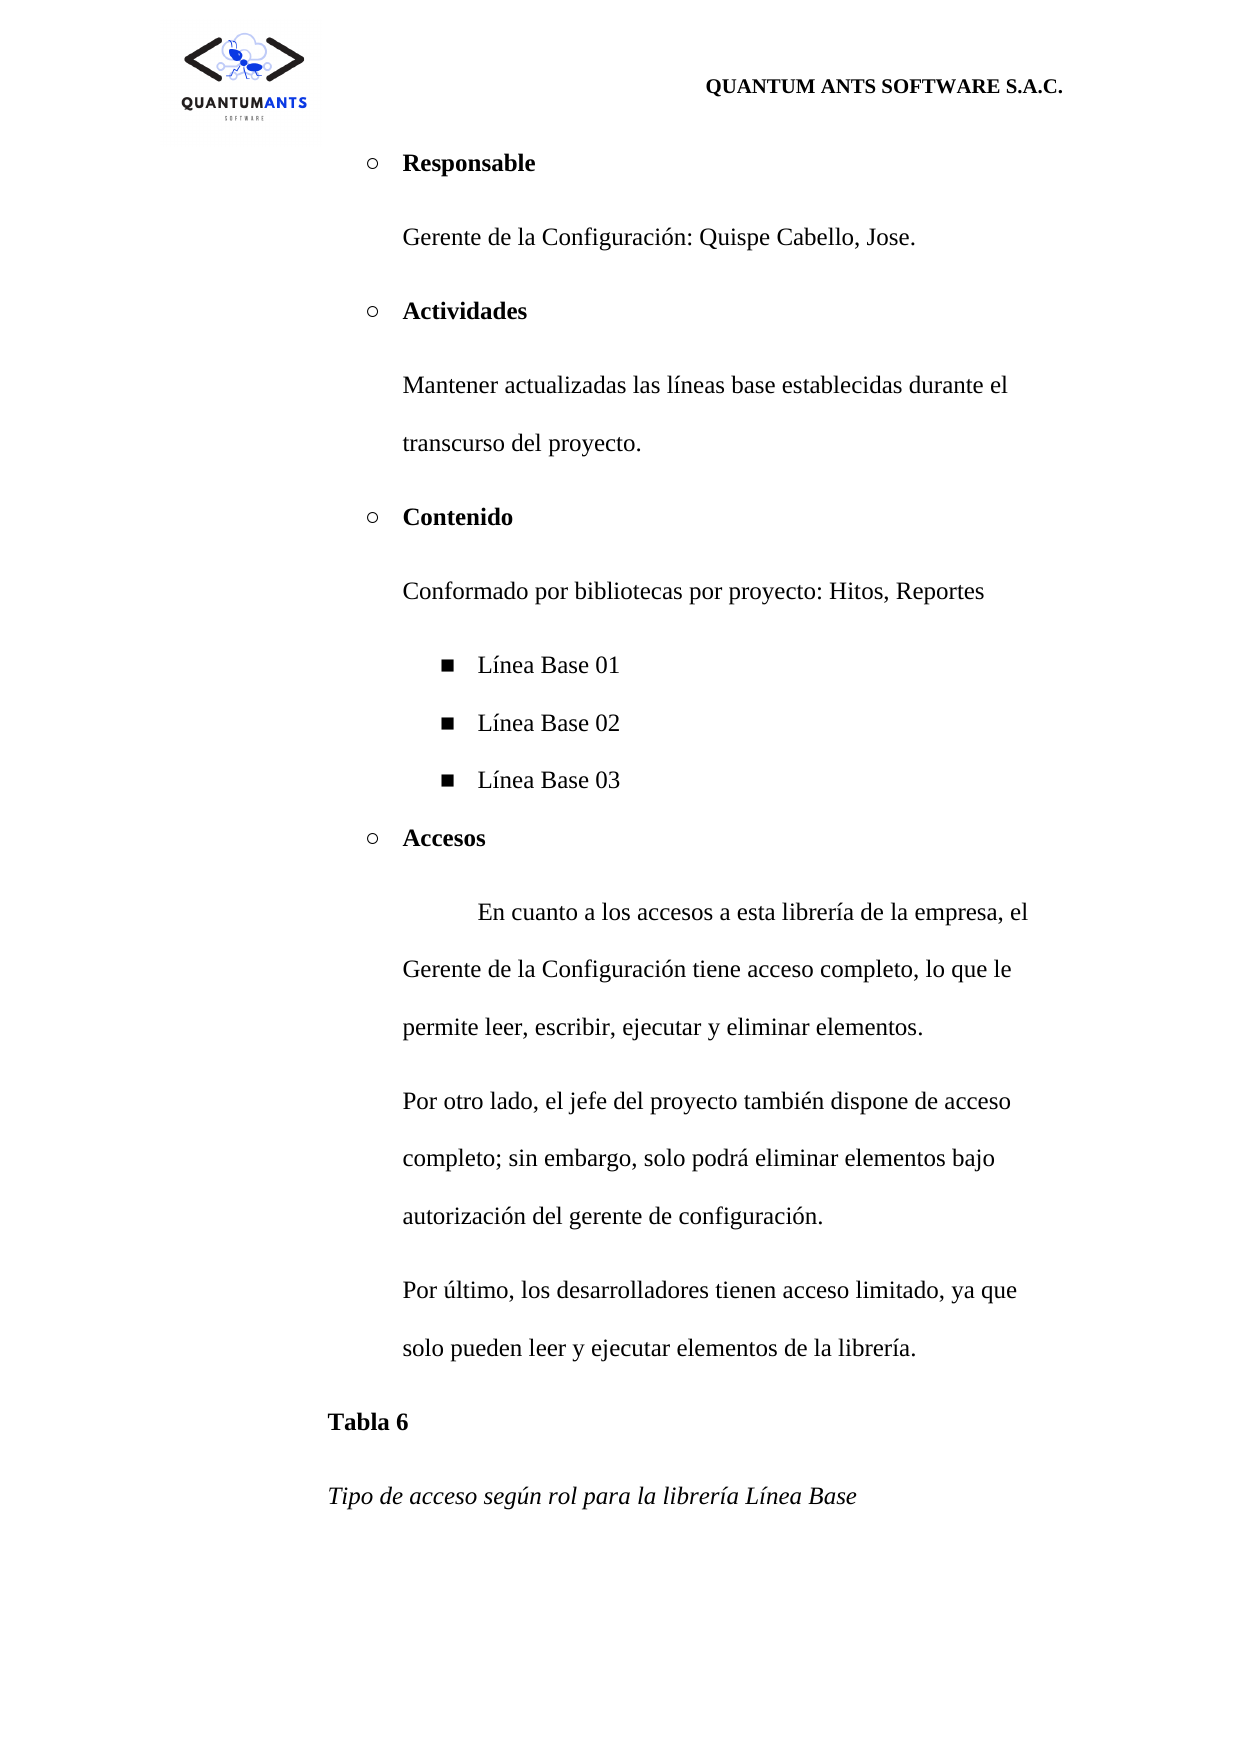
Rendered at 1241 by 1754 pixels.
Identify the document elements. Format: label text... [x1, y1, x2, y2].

text Por último, los desarrolladores tienen acceso limitado, ya que solo pueden leer y ejecutar elementos de la librería. [402, 1275, 1063, 1361]
text En cuanto a los accesos a esta librería de la empresa, el Gerente de la Configuración tiene acceso completo, lo que le permite leer, escribir, ejecutar y eliminar elementos. [402, 897, 1063, 1041]
text Por otro lado, el jefe del proyecto también dispone de acceso completo; sin embargo, solo podrá eliminar elementos bajo autorización del gerente de configuración. [402, 1086, 1063, 1230]
list Actividades [365, 296, 1063, 325]
list Línea Base 03 [440, 765, 1063, 794]
text Tipo de acceso según rol para la librería Línea Base [327, 1481, 1063, 1510]
list Línea Base 02 [440, 708, 1063, 736]
list Línea Base 01 [440, 650, 1063, 679]
text Mantener actualizadas las líneas base establecidas durante el transcurso del proyecto. [402, 370, 1063, 456]
text Conformado por bibliotecas por proyecto: Hitos, Reportes [402, 576, 1063, 605]
picture [159, 19, 323, 147]
text Gerente de la Configuración: Quispe Cabello, Jose. [402, 222, 1063, 251]
list Responsable [365, 148, 1063, 176]
text Tabla 6 [327, 1407, 1063, 1436]
list Contenido [365, 502, 1063, 531]
list Accesos [365, 823, 1063, 851]
